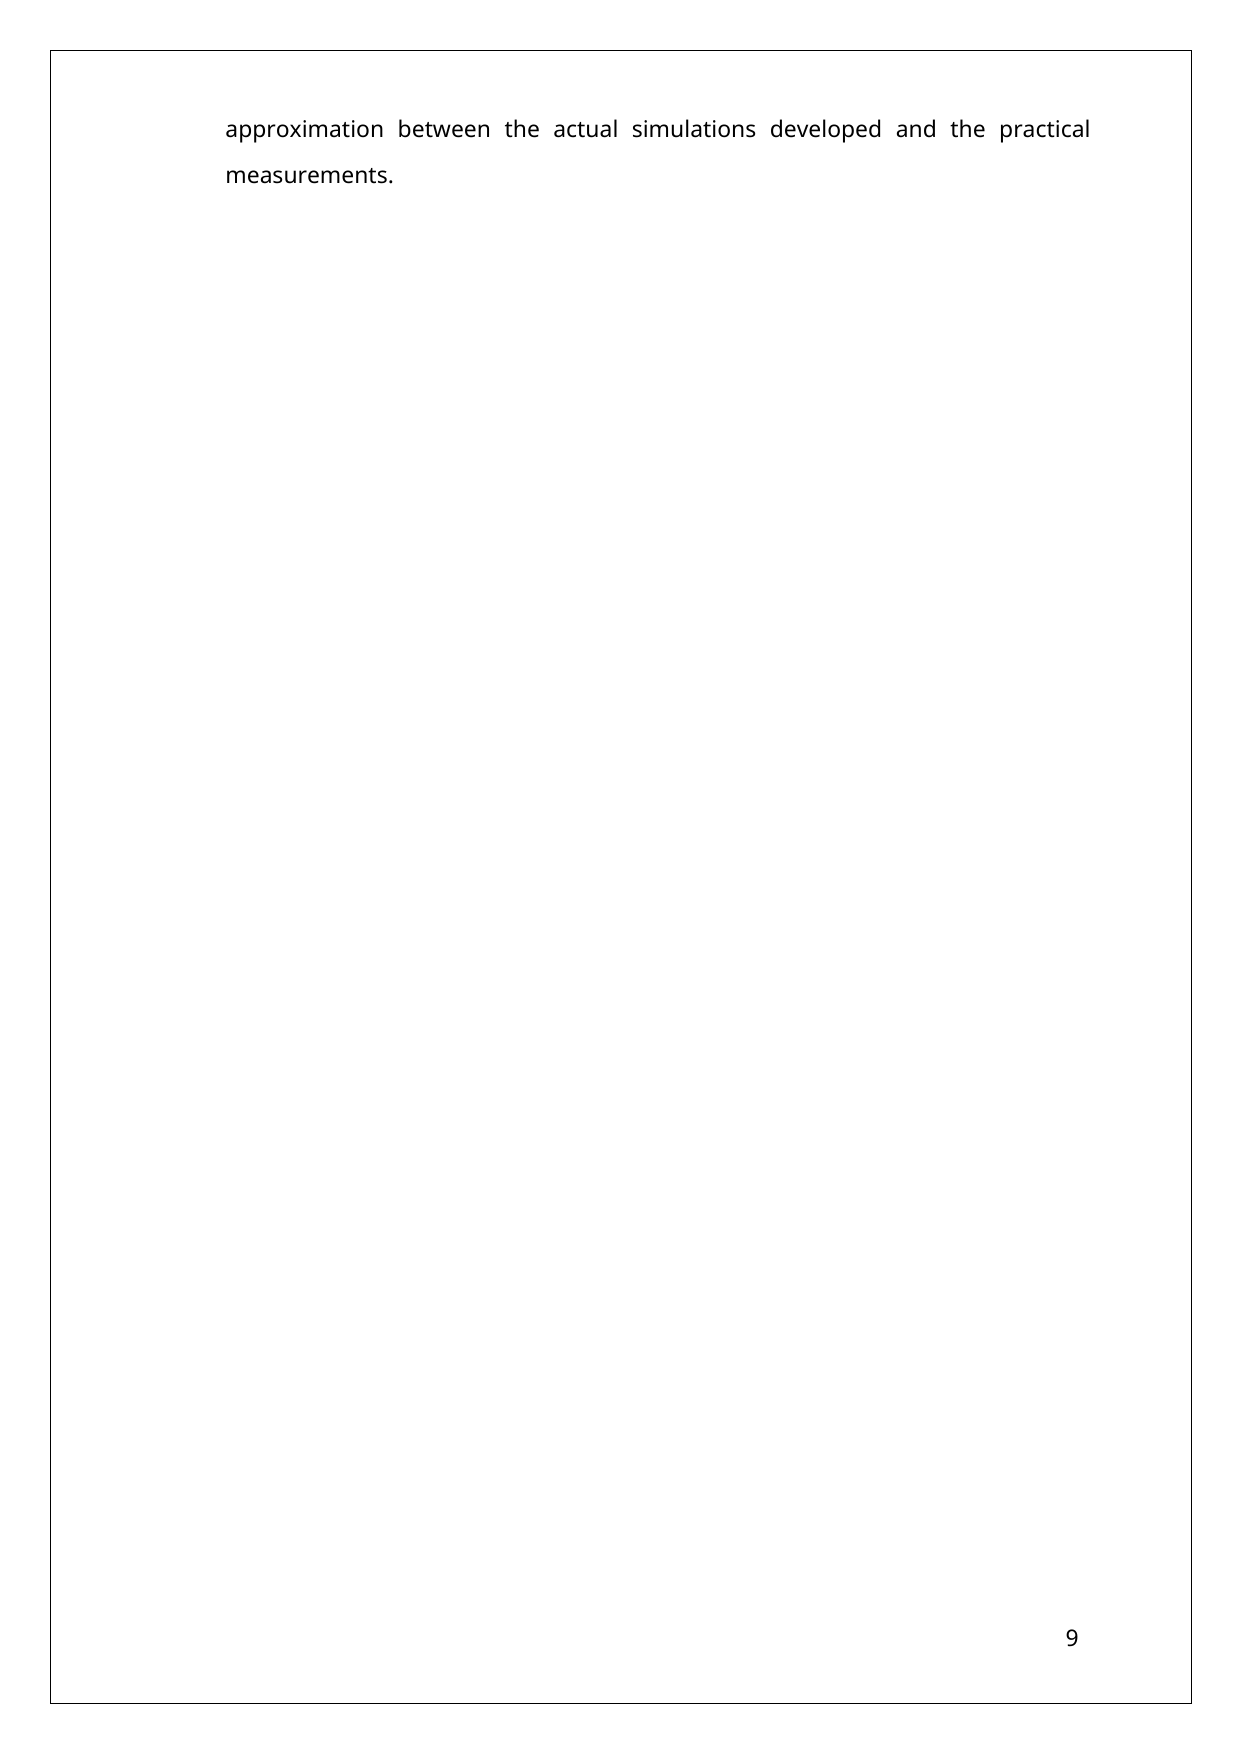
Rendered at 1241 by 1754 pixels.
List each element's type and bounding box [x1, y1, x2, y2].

text [225, 112, 1091, 191]
